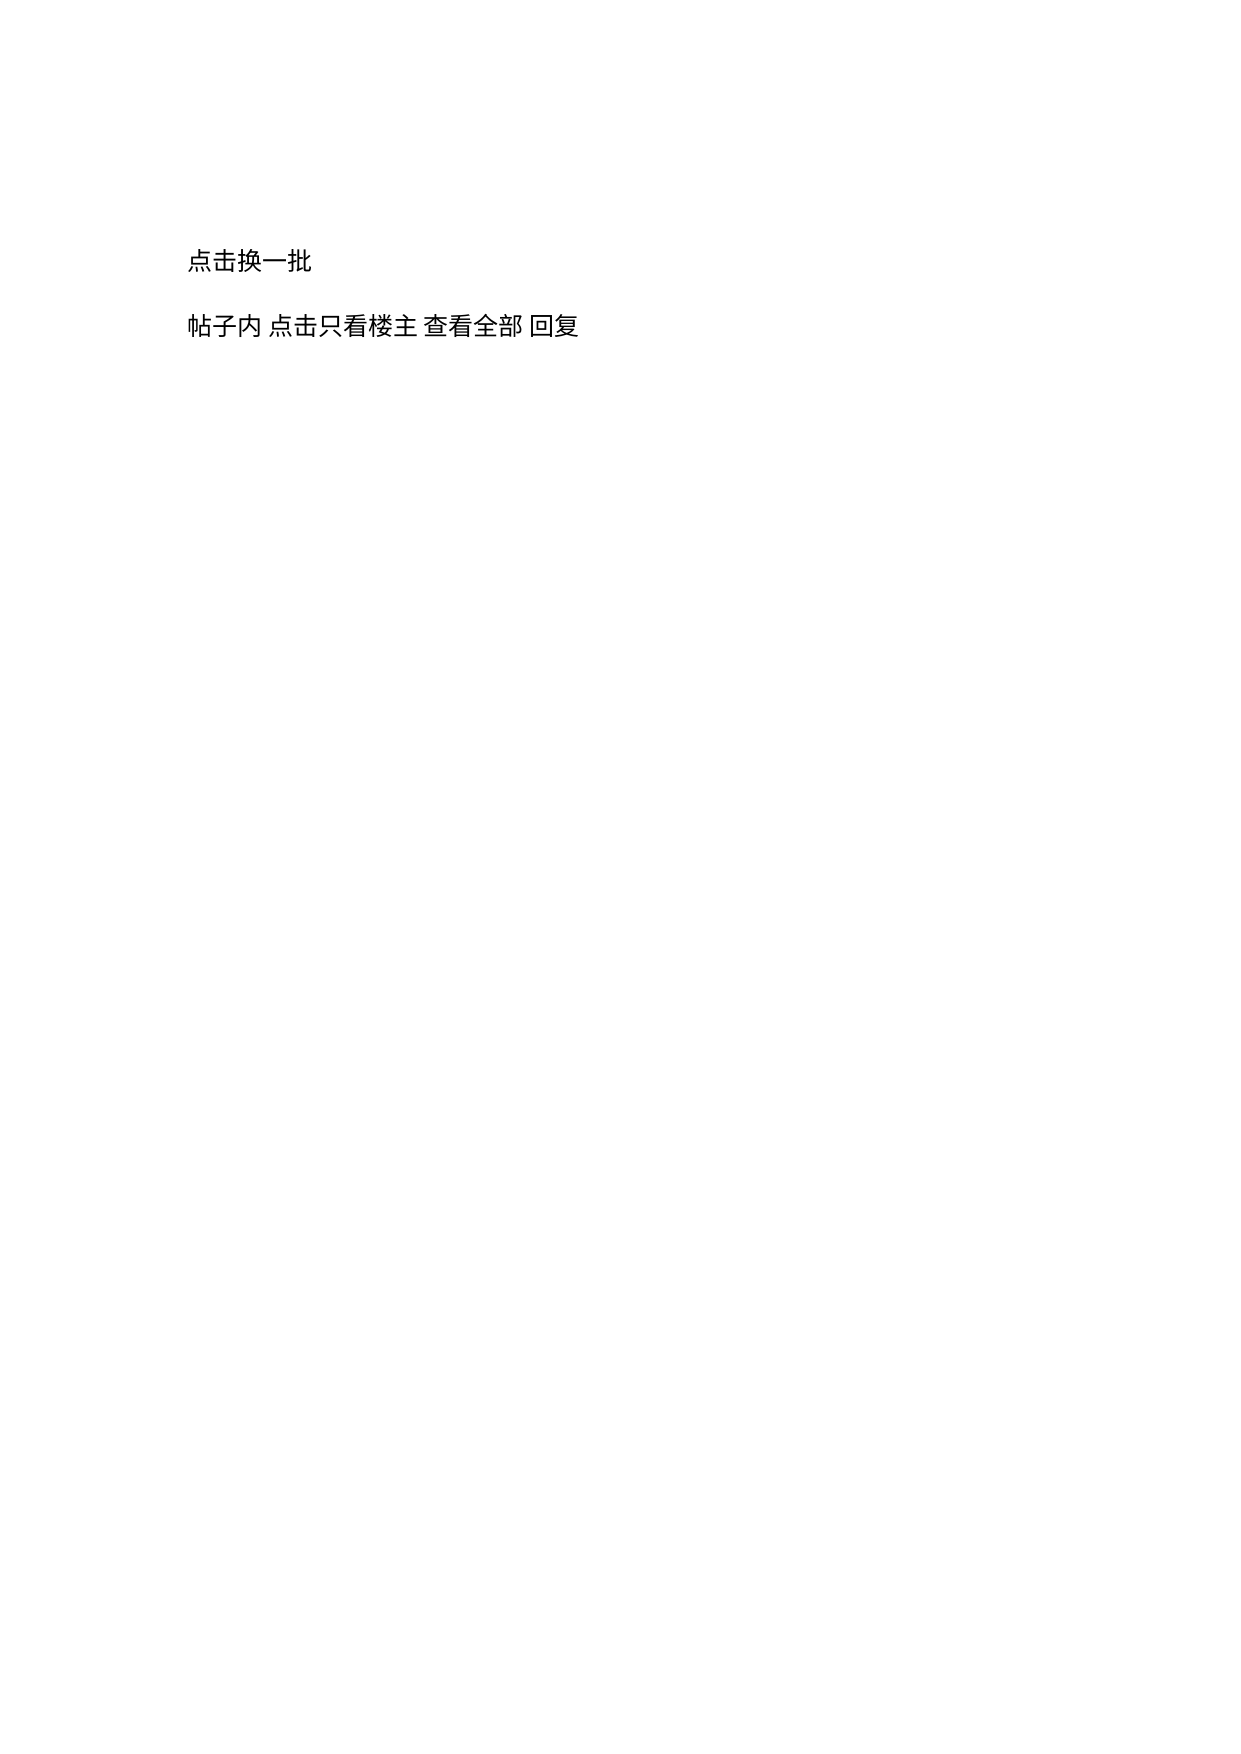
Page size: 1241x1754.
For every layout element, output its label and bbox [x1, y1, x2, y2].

text [187, 162, 1053, 357]
